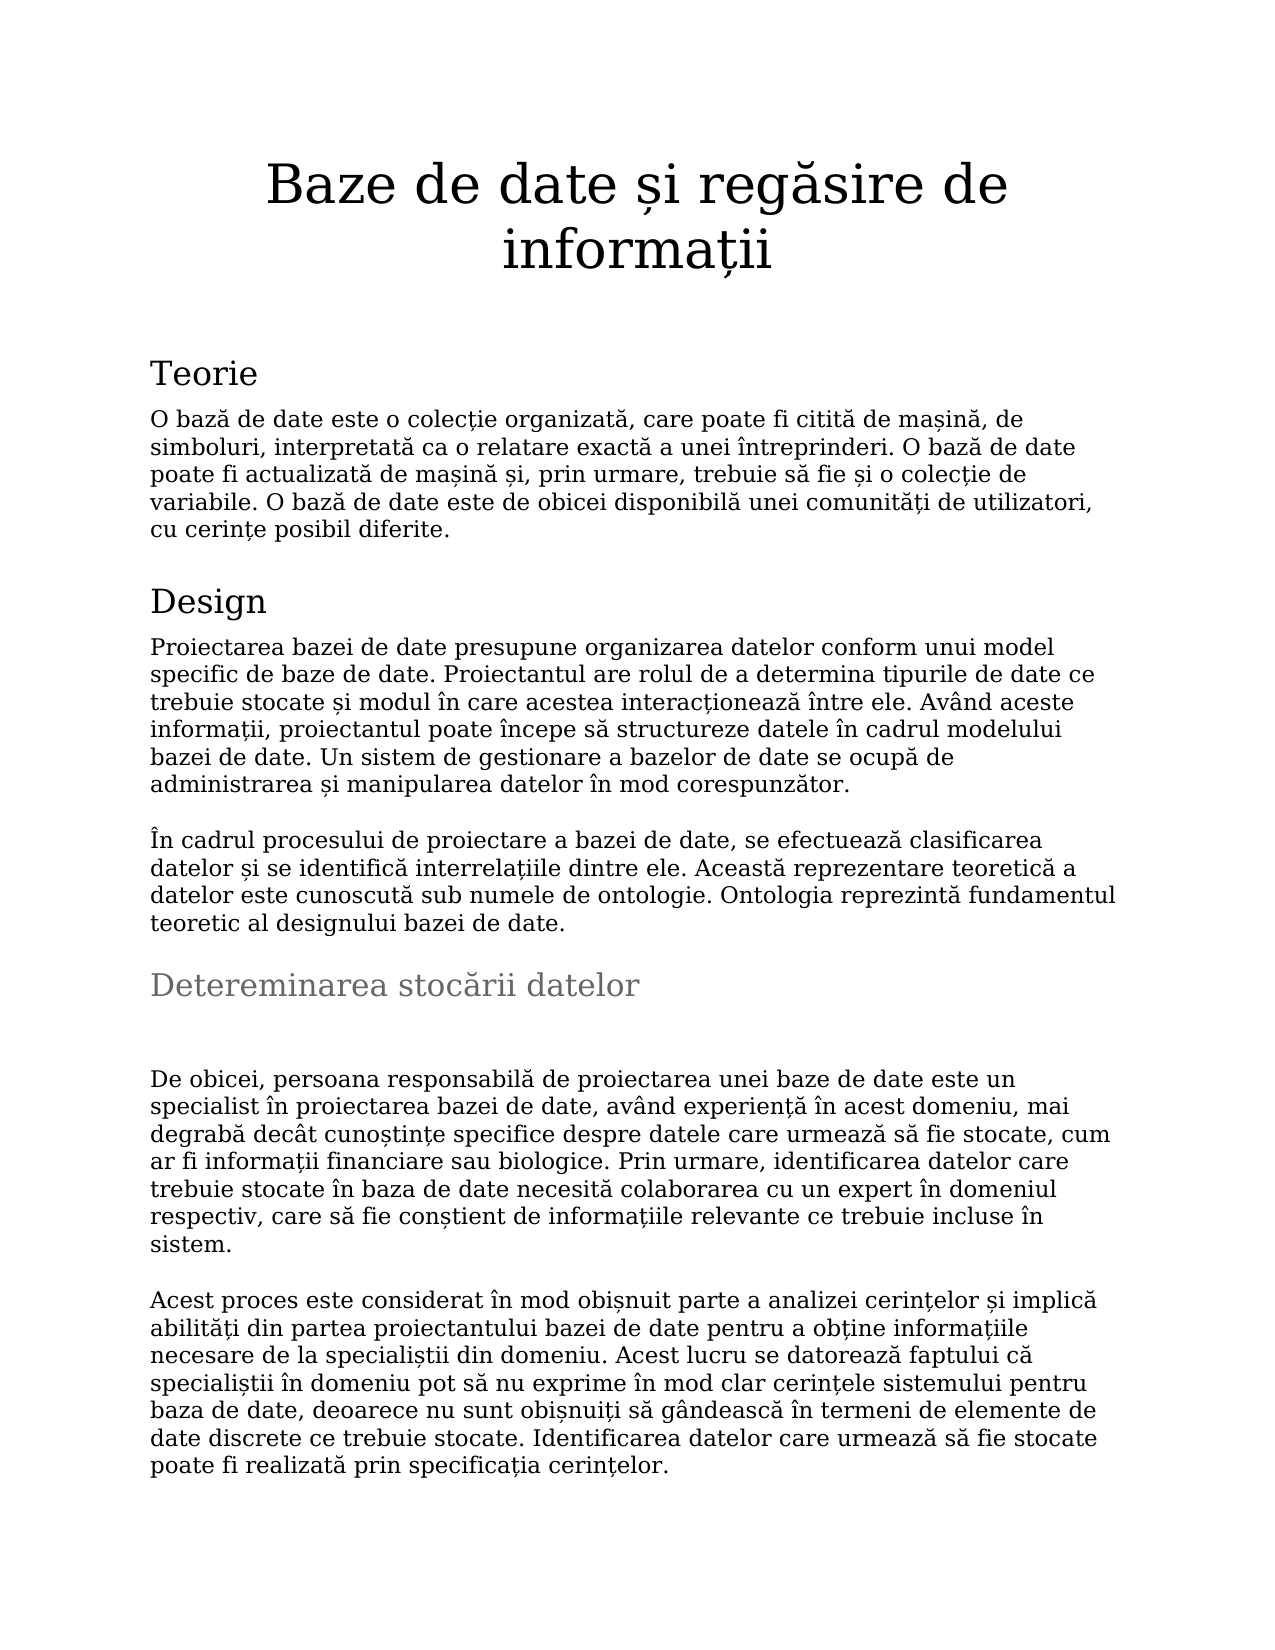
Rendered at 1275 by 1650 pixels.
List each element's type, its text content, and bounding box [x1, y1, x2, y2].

text Design [150, 580, 1125, 620]
text O bază de date este o colecție organizată, care poate fi citită de mașină, de simboluri, interpretată ca o relatare exactă a unei întreprinderi. O bază de date poate fi actualizată de mașină și, prin urmare, trebuie să fie și o colecție de variabile. O bază de date este de obicei disponibilă unei comunități de utilizatori, cu cerințe posibil diferite. [150, 405, 1125, 542]
text De obicei, persoana responsabilă de proiectarea unei baze de date este un specialist în proiectarea bazei de date, având experiență în acest domeniu, mai degrabă decât cunoștințe specifice despre datele care urmează să fie stocate, cum ar fi informații financiare sau biologice. Prin urmare, identificarea datelor care trebuie stocate în baza de date necesită colaborarea cu un expert în domeniul respectiv, care să fie conștient de informațiile relevante ce trebuie incluse în sistem. [150, 1064, 1125, 1257]
text Baze de date și regăsire de informații [150, 150, 1125, 280]
text Acest proces este considerat în mod obișnuit parte a analizei cerințelor și implică abilități din partea proiectantului bazei de date pentru a obține informațiile necesare de la specialiștii din domeniu. Acest lucru se datorează faptului că specialiștii în domeniu pot să nu exprime în mod clar cerințele sistemului pentru baza de date, deoarece nu sunt obișnuiți să gândească în termeni de elemente de date discrete ce trebuie stocate. Identificarea datelor care urmează să fie stocate poate fi realizată prin specificația cerințelor. [150, 1286, 1125, 1478]
text Teorie [150, 352, 1125, 392]
text Proiectarea bazei de date presupune organizarea datelor conform unui model specific de baze de date. Proiectantul are rolul de a determina tipurile de date ce trebuie stocate și modul în care acestea interacționează între ele. Având aceste informații, proiectantul poate începe să structureze datele în cadrul modelului bazei de date. Un sistem de gestionare a bazelor de date se ocupă de administrarea și manipularea datelor în mod corespunzător. [150, 632, 1125, 797]
text În cadrul procesului de proiectare a bazei de date, se efectuează clasificarea datelor și se identifică interrelațiile dintre ele. Această reprezentare teoretică a datelor este cunoscută sub numele de ontologie. Ontologia reprezintă fundamentul teoretic al designului bazei de date. [150, 826, 1125, 936]
text Detereminarea stocării datelor [150, 965, 1125, 1002]
